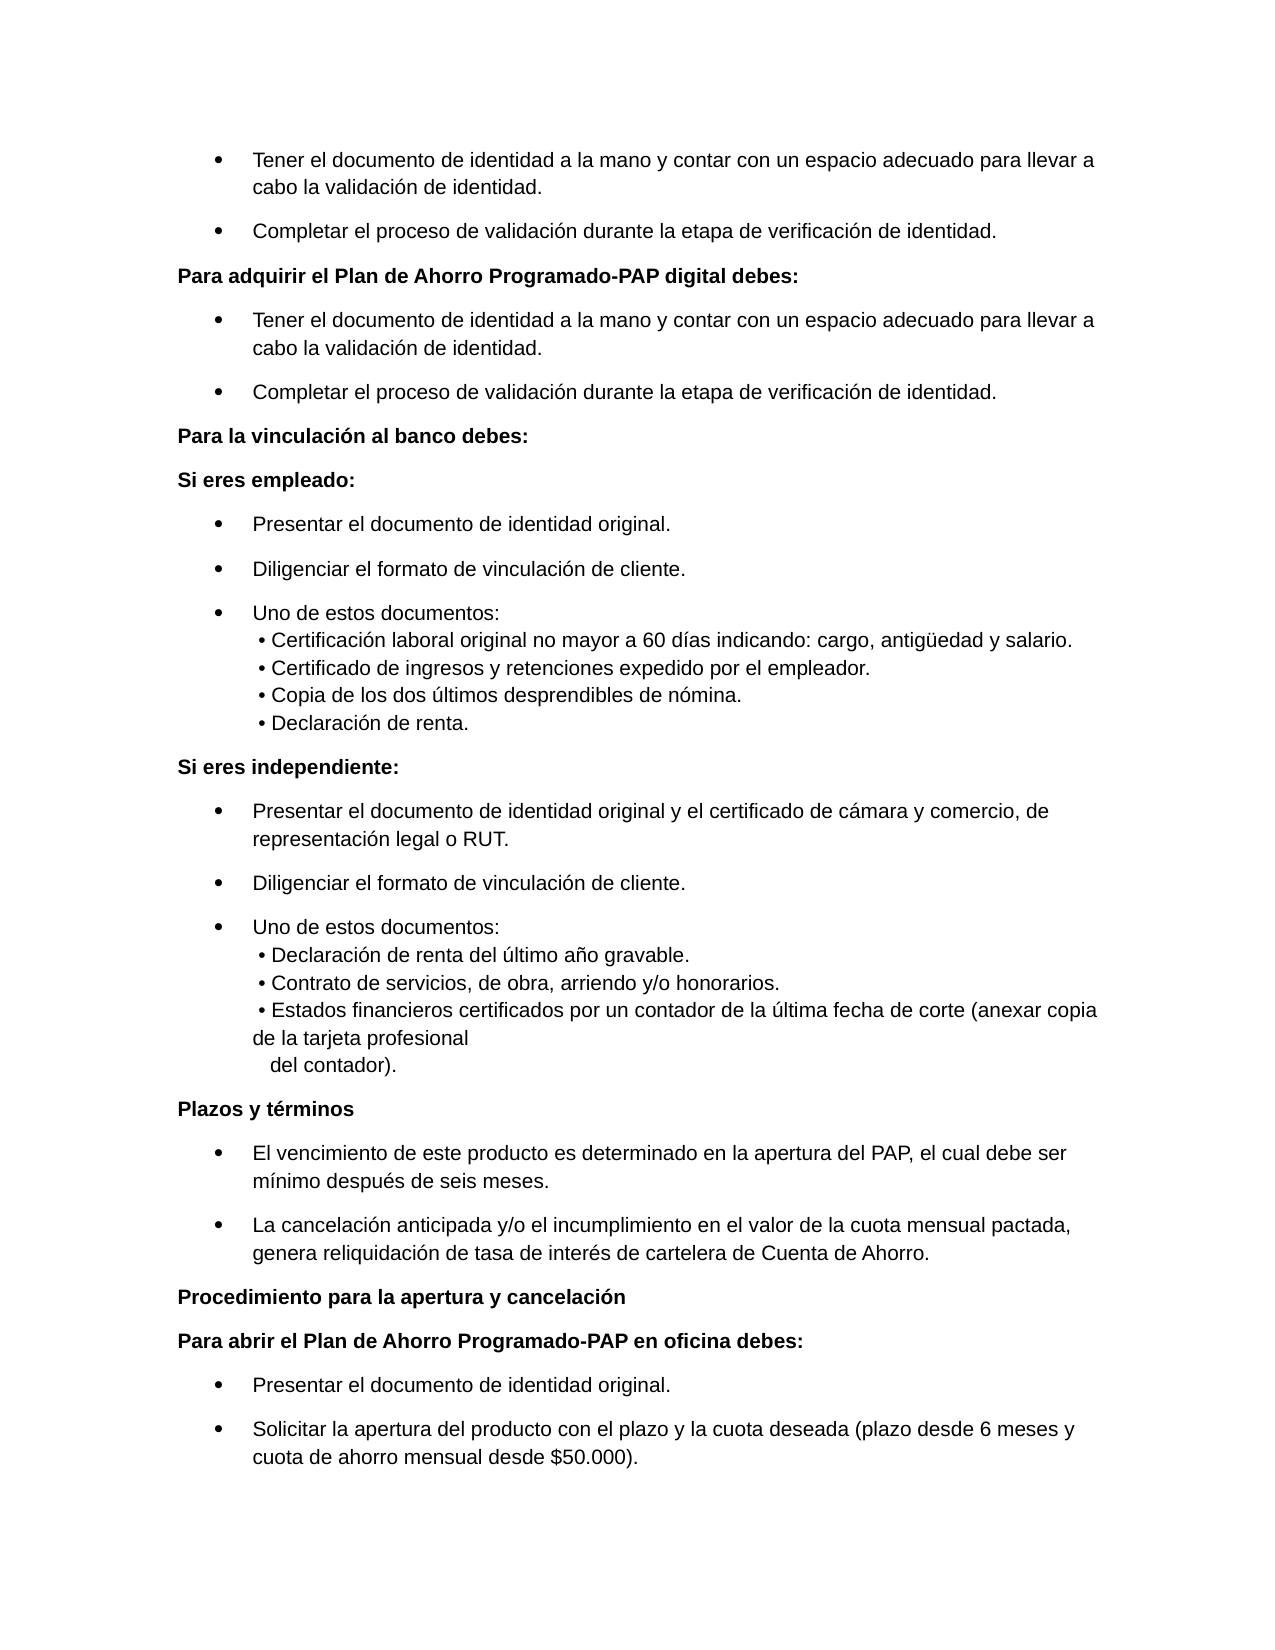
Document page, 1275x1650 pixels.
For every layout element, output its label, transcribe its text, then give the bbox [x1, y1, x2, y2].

text Si eres empleado: [177, 468, 1098, 492]
text Para abrir el Plan de Ahorro Programado-PAP en oficina debes: [177, 1329, 1098, 1353]
text Plazos y términos [177, 1097, 1098, 1121]
list Diligenciar el formato de vinculación de cliente. [215, 556, 1098, 581]
list Diligenciar el formato de vinculación de cliente. [215, 871, 1098, 895]
text Para la vinculación al banco debes: [177, 424, 1098, 448]
list Tener el documento de identidad a la mano y contar con un espacio adecuado para llevar a cabo la validación de identidad. [215, 148, 1098, 199]
list Tener el documento de identidad a la mano y contar con un espacio adecuado para llevar a cabo la validación de identidad. [215, 308, 1098, 359]
text Si eres independiente: [177, 755, 1098, 779]
list Completar el proceso de validación durante la etapa de verificación de identidad. [215, 219, 1098, 243]
list Uno de estos documentos: • Certificación laboral original no mayor a 60 días indicando: cargo, antigüedad y salario. • Certificado de ingresos y retenciones expedido por el empleador. • Copia de los dos últimos desprendibles de nómina. • Declaración de renta. [215, 601, 1098, 735]
list Completar el proceso de validación durante la etapa de verificación de identidad. [215, 379, 1098, 404]
list Presentar el documento de identidad original. [215, 512, 1098, 536]
text Para adquirir el Plan de Ahorro Programado-PAP digital debes: [177, 264, 1098, 288]
text Procedimiento para la apertura y cancelación [177, 1285, 1098, 1309]
list Presentar el documento de identidad original. [215, 1373, 1098, 1397]
list Presentar el documento de identidad original y el certificado de cámara y comercio, de representación legal o RUT. [215, 799, 1098, 851]
list Uno de estos documentos: • Declaración de renta del último año gravable. • Contrato de servicios, de obra, arriendo y/o honorarios. • Estados financieros certificados por un contador de la última fecha de corte (anexar copia de la tarjeta profesional del contador). [215, 915, 1098, 1077]
list El vencimiento de este producto es determinado en la apertura del PAP, el cual debe ser mínimo después de seis meses. [215, 1141, 1098, 1193]
list La cancelación anticipada y/o el incumplimiento en el valor de la cuota mensual pactada, genera reliquidación de tasa de interés de cartelera de Cuenta de Ahorro. [215, 1213, 1098, 1264]
list Solicitar la apertura del producto con el plazo y la cuota deseada (plazo desde 6 meses y cuota de ahorro mensual desde $50.000). [215, 1417, 1098, 1469]
